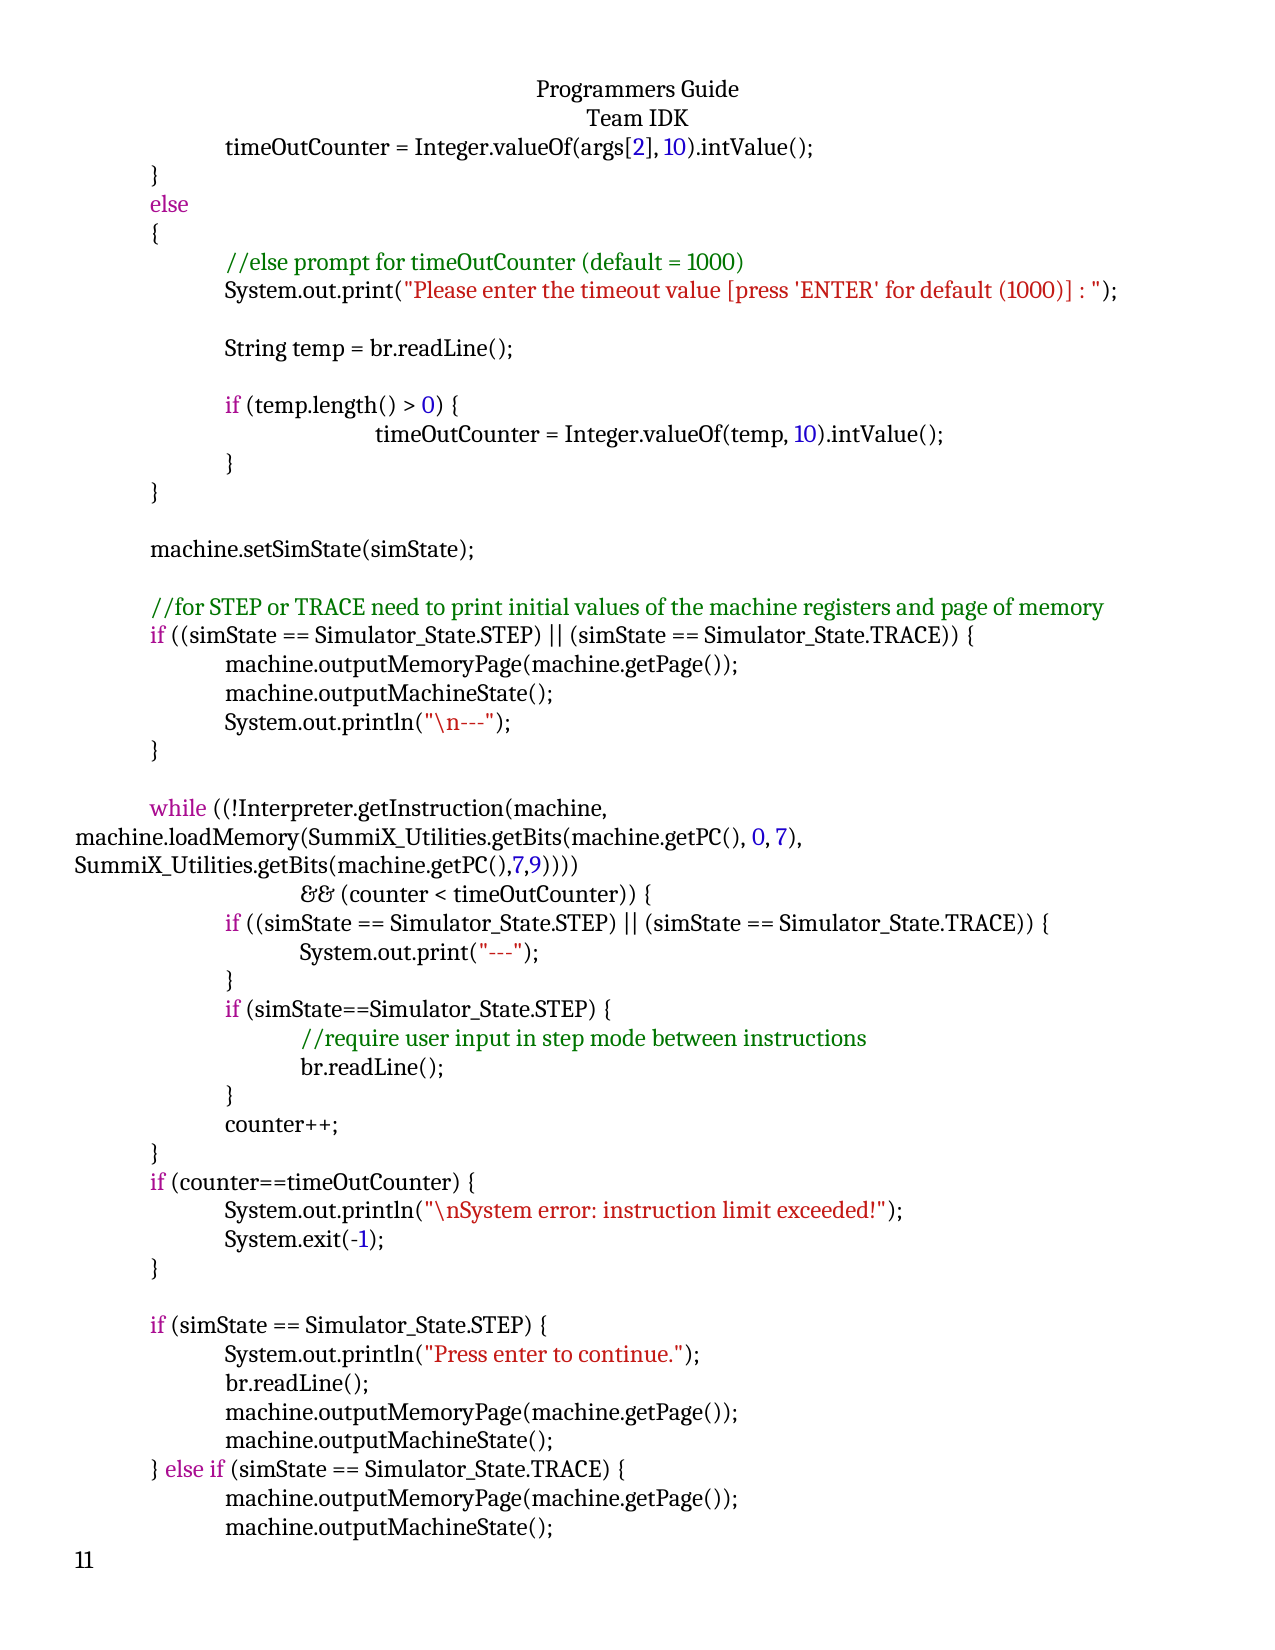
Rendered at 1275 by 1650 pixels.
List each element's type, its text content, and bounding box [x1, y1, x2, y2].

text machine.outputMachineState(); [75, 679, 1200, 707]
text if (simState==Simulator_State.STEP) { [75, 995, 1200, 1024]
text } [75, 966, 1200, 995]
text timeOutCounter = Integer.valueOf(temp, 10).intValue(); [75, 420, 1200, 449]
text System.out.println("Press enter to continue."); [75, 1340, 1200, 1369]
text machine.outputMemoryPage(machine.getPage()); [75, 1397, 1200, 1426]
text System.out.println("\nSystem error: instruction limit exceeded!"); [75, 1196, 1200, 1225]
text String temp = br.readLine(); [75, 334, 1200, 362]
text machine.setSimState(simState); [75, 535, 1200, 564]
text machine.outputMachineState(); [75, 1512, 1200, 1541]
text if (temp.length() > 0) { [75, 391, 1200, 420]
text } [75, 161, 1200, 190]
text if ((simState == Simulator_State.STEP) || (simState == Simulator_State.TRACE)) { [75, 909, 1200, 937]
text machine.outputMemoryPage(machine.getPage()); [75, 650, 1200, 679]
text } [75, 449, 1200, 477]
text } [75, 736, 1200, 765]
text } [75, 1254, 1200, 1282]
text if ((simState == Simulator_State.STEP) || (simState == Simulator_State.TRACE)) { [75, 621, 1200, 650]
text && (counter < timeOutCounter)) { [75, 880, 1200, 909]
text br.readLine(); [75, 1369, 1200, 1397]
text } else if (simState == Simulator_State.TRACE) { [75, 1455, 1200, 1484]
text } [75, 1081, 1200, 1110]
text br.readLine(); [75, 1052, 1200, 1081]
text } [75, 1139, 1200, 1167]
text } [75, 477, 1200, 506]
text else [75, 190, 1200, 219]
text machine.outputMachineState(); [75, 1426, 1200, 1455]
text //require user input in step mode between instructions [75, 1024, 1200, 1052]
text counter++; [75, 1110, 1200, 1139]
text machine.outputMemoryPage(machine.getPage()); [75, 1484, 1200, 1512]
text if (counter==timeOutCounter) { [75, 1167, 1200, 1196]
text System.exit(-1); [75, 1225, 1200, 1254]
text if (simState == Simulator_State.STEP) { [75, 1311, 1200, 1340]
text timeOutCounter = Integer.valueOf(args[2], 10).intValue(); [75, 132, 1200, 161]
text { [75, 219, 1200, 247]
text while ((!Interpreter.getInstruction(machine, machine.loadMemory(SummiX_Utilities.getBits(machine.getPC(), 0, 7), SummiX_Utilities.getBits(machine.getPC(),7,9)))) [75, 794, 1200, 880]
text //for STEP or TRACE need to print initial values of the machine registers and page of memory [75, 592, 1200, 621]
text System.out.print("Please enter the timeout value [press 'ENTER' for default (1000)] : "); [75, 276, 1200, 305]
text //else prompt for timeOutCounter (default = 1000) [75, 247, 1200, 276]
text System.out.println("\n---"); [75, 707, 1200, 736]
text System.out.print("---"); [75, 937, 1200, 966]
